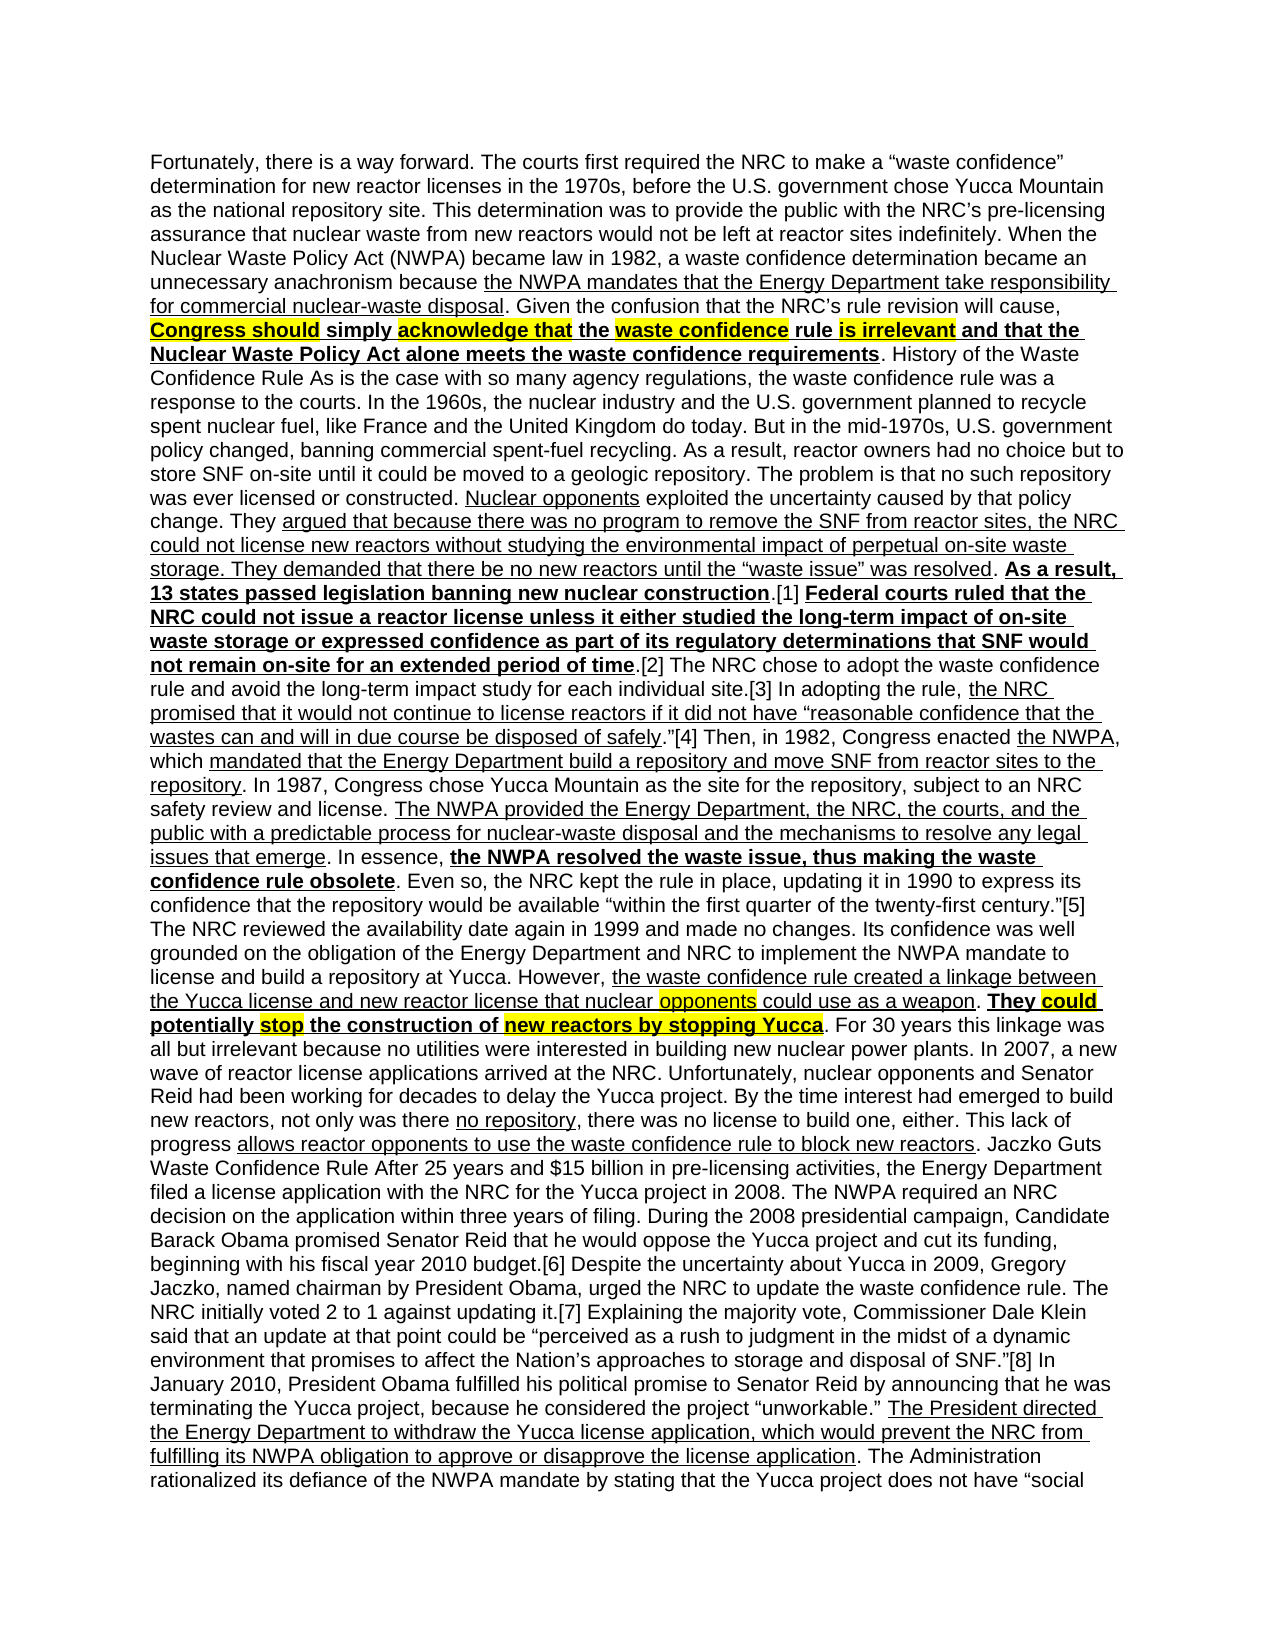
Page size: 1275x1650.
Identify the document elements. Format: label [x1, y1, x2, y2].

text [150, 150, 1125, 1492]
